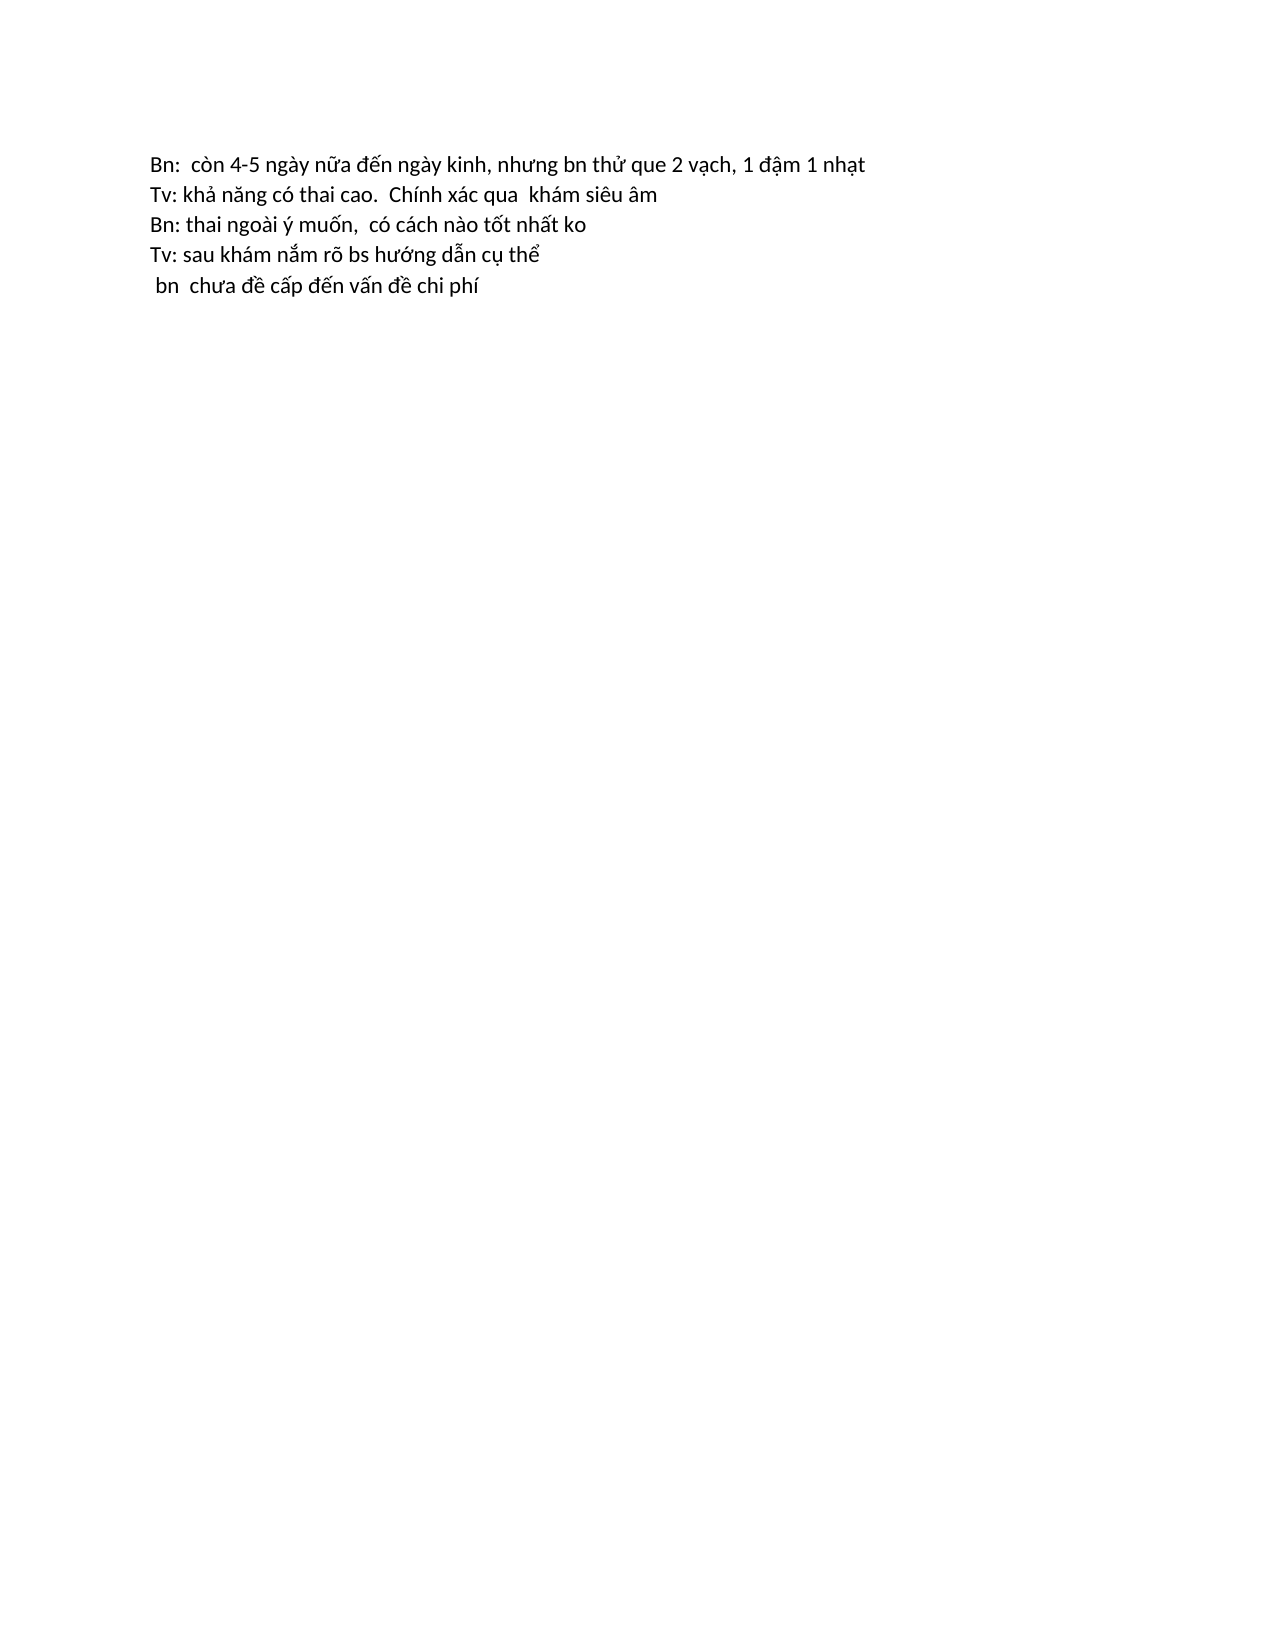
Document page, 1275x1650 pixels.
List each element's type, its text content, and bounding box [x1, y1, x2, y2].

text Bn: còn 4-5 ngày nữa đến ngày kinh, nhưng bn thử que 2 vạch, 1 đậm 1 nhạt Tv: khả năng có thai cao. Chính xác qua khám siêu âm Bn: thai ngoài ý muốn, có cách nào tốt nhất ko Tv: sau khám nắm rõ bs hướng dẫn cụ thể bn chưa đề cấp đến vấn đề chi phí [150, 150, 1125, 299]
